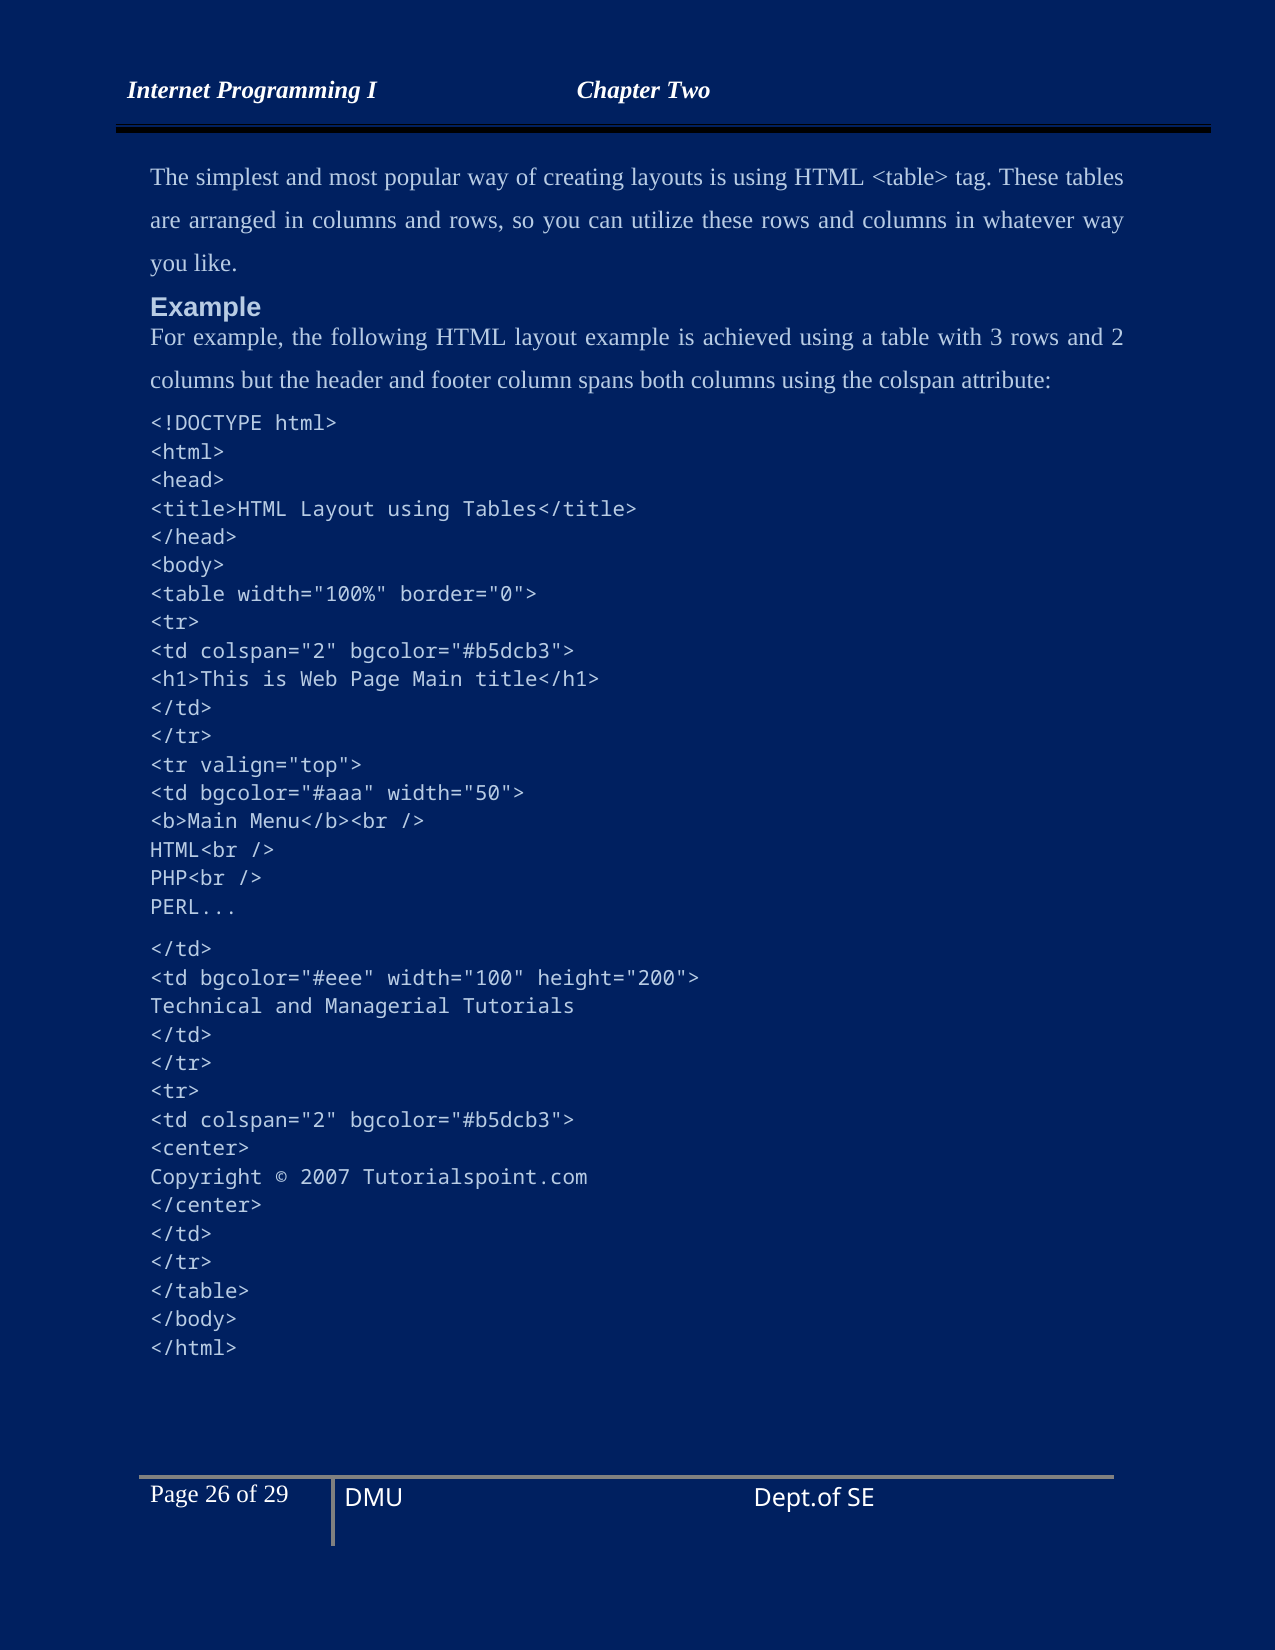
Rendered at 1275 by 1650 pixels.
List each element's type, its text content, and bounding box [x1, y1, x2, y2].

text <table width="100%" border="0"> [150, 579, 1125, 607]
text </center> [150, 1190, 1125, 1219]
text </head> [150, 522, 1125, 551]
text Copyright © 2007 Tutorialspoint.com [150, 1162, 1125, 1190]
text </table> [150, 1276, 1125, 1304]
text <html> [150, 437, 1125, 465]
text </html> [150, 1333, 1125, 1361]
text <td colspan="2" bgcolor="#b5dcb3"> [150, 636, 1125, 664]
text HTML<br /> [150, 835, 1125, 863]
text </td> [150, 693, 1125, 721]
text Example [150, 291, 1125, 322]
text <td bgcolor="#eee" width="100" height="200"> [150, 963, 1125, 991]
text </body> [150, 1304, 1125, 1333]
text The simplest and most popular way of creating layouts is using HTML <table> tag. These tables are arranged in columns and rows, so you can utilize these rows and columns in whatever way you like. [150, 162, 1125, 277]
text For example, the following HTML layout example is achieved using a table with 3 rows and 2 columns but the header and footer column spans both columns using the colspan attribute: [150, 322, 1125, 394]
text <b>Main Menu</b><br /> [150, 807, 1125, 835]
text <center> [150, 1133, 1125, 1162]
text <title>HTML Layout using Tables</title> [150, 494, 1125, 522]
text PHP<br /> [150, 863, 1125, 892]
text <tr valign="top"> [150, 750, 1125, 778]
text <h1>This is Web Page Main title</h1> [150, 664, 1125, 693]
text </tr> [150, 1247, 1125, 1276]
text <!DOCTYPE html> [150, 408, 1125, 437]
text </td> [150, 934, 1125, 963]
text <td colspan="2" bgcolor="#b5dcb3"> [150, 1105, 1125, 1133]
text <tr> [150, 1077, 1125, 1105]
text PERL... [150, 892, 1125, 920]
text <td bgcolor="#aaa" width="50"> [150, 778, 1125, 807]
text <head> [150, 465, 1125, 494]
text </tr> [150, 721, 1125, 750]
text Technical and Managerial Tutorials [150, 991, 1125, 1020]
text <tr> [150, 607, 1125, 636]
text </td> [150, 1020, 1125, 1048]
text </td> [150, 1219, 1125, 1247]
text <body> [150, 551, 1125, 579]
text </tr> [150, 1048, 1125, 1077]
